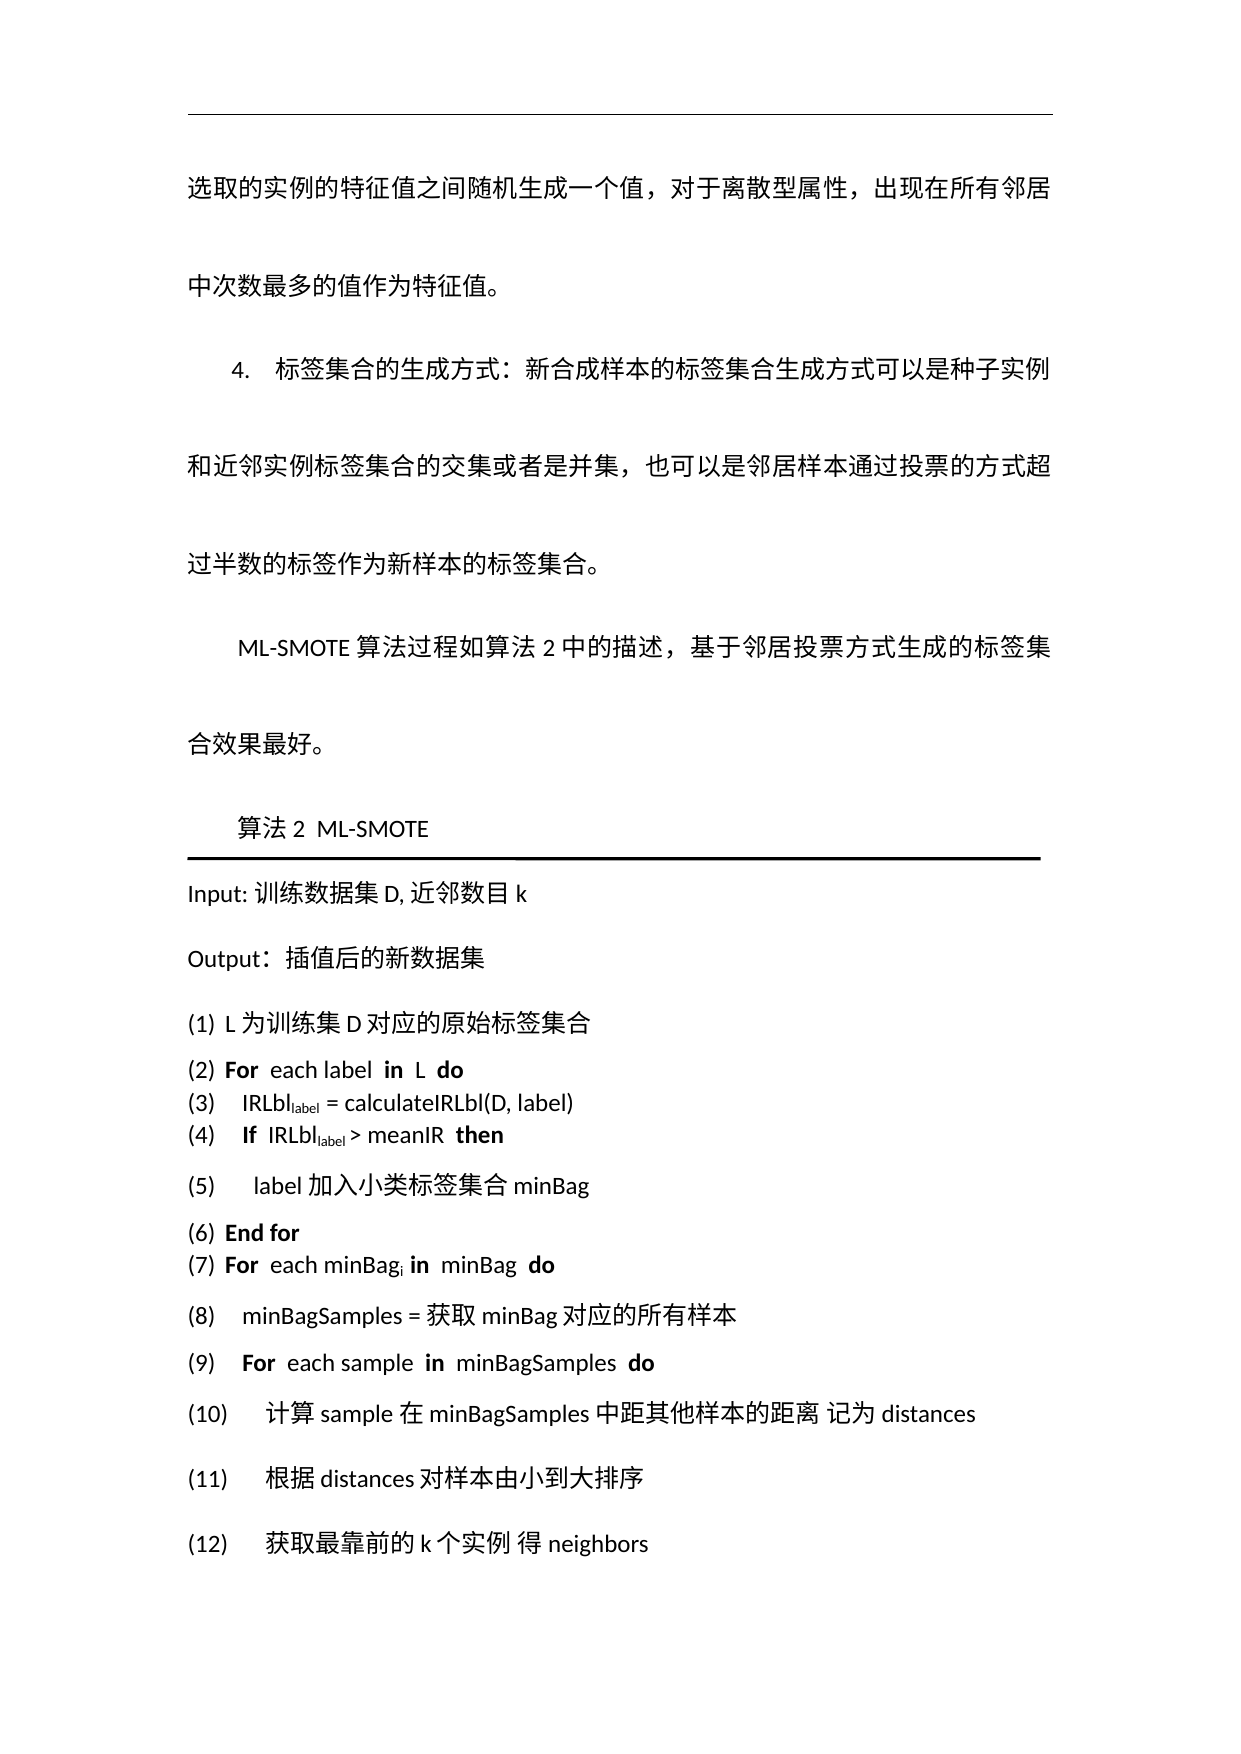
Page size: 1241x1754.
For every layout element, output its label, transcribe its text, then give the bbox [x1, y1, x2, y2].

text Output：插值后的新数据集 [187, 924, 1053, 989]
list 标签集合的生成方式：新合成样本的标签集合生成方式可以是种子实例和近邻实例标签集合的交集或者是并集，也可以是邻居样本通过投票的方式超过半数的标签作为新样本的标签集合。 [187, 335, 1053, 595]
list minBagSamples = 获取minBag对应的所有样本 [187, 1281, 1053, 1346]
text ML-SMOTE算法过程如算法2中的描述，基于邻居投票方式生成的标签集合效果最好。 [187, 613, 1053, 776]
list If IRLbllabel > meanIR then [187, 1119, 1053, 1151]
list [187, 154, 1053, 317]
text 算法2 ML-SMOTE [187, 794, 1053, 859]
list End for [187, 1216, 1053, 1249]
text Input: 训练数据集D, 近邻数目k [187, 859, 1053, 924]
list IRLbllabel = calculateIRLbl(D, label) [187, 1086, 1053, 1119]
list 计算sample 在minBagSamples 中距其他样本的距离 记为 distances [187, 1379, 1053, 1444]
list L 为训练集D对应的原始标签集合 [187, 989, 1053, 1054]
list For each minBagi in minBag do [187, 1249, 1053, 1281]
list For each sample in minBagSamples do [187, 1346, 1053, 1379]
list label 加入小类标签集合minBag [187, 1151, 1053, 1216]
list For each label in L do [187, 1054, 1053, 1086]
list 获取最靠前的k个实例 得 neighbors [187, 1509, 1053, 1574]
list 根据distances对样本由小到大排序 [187, 1444, 1053, 1509]
